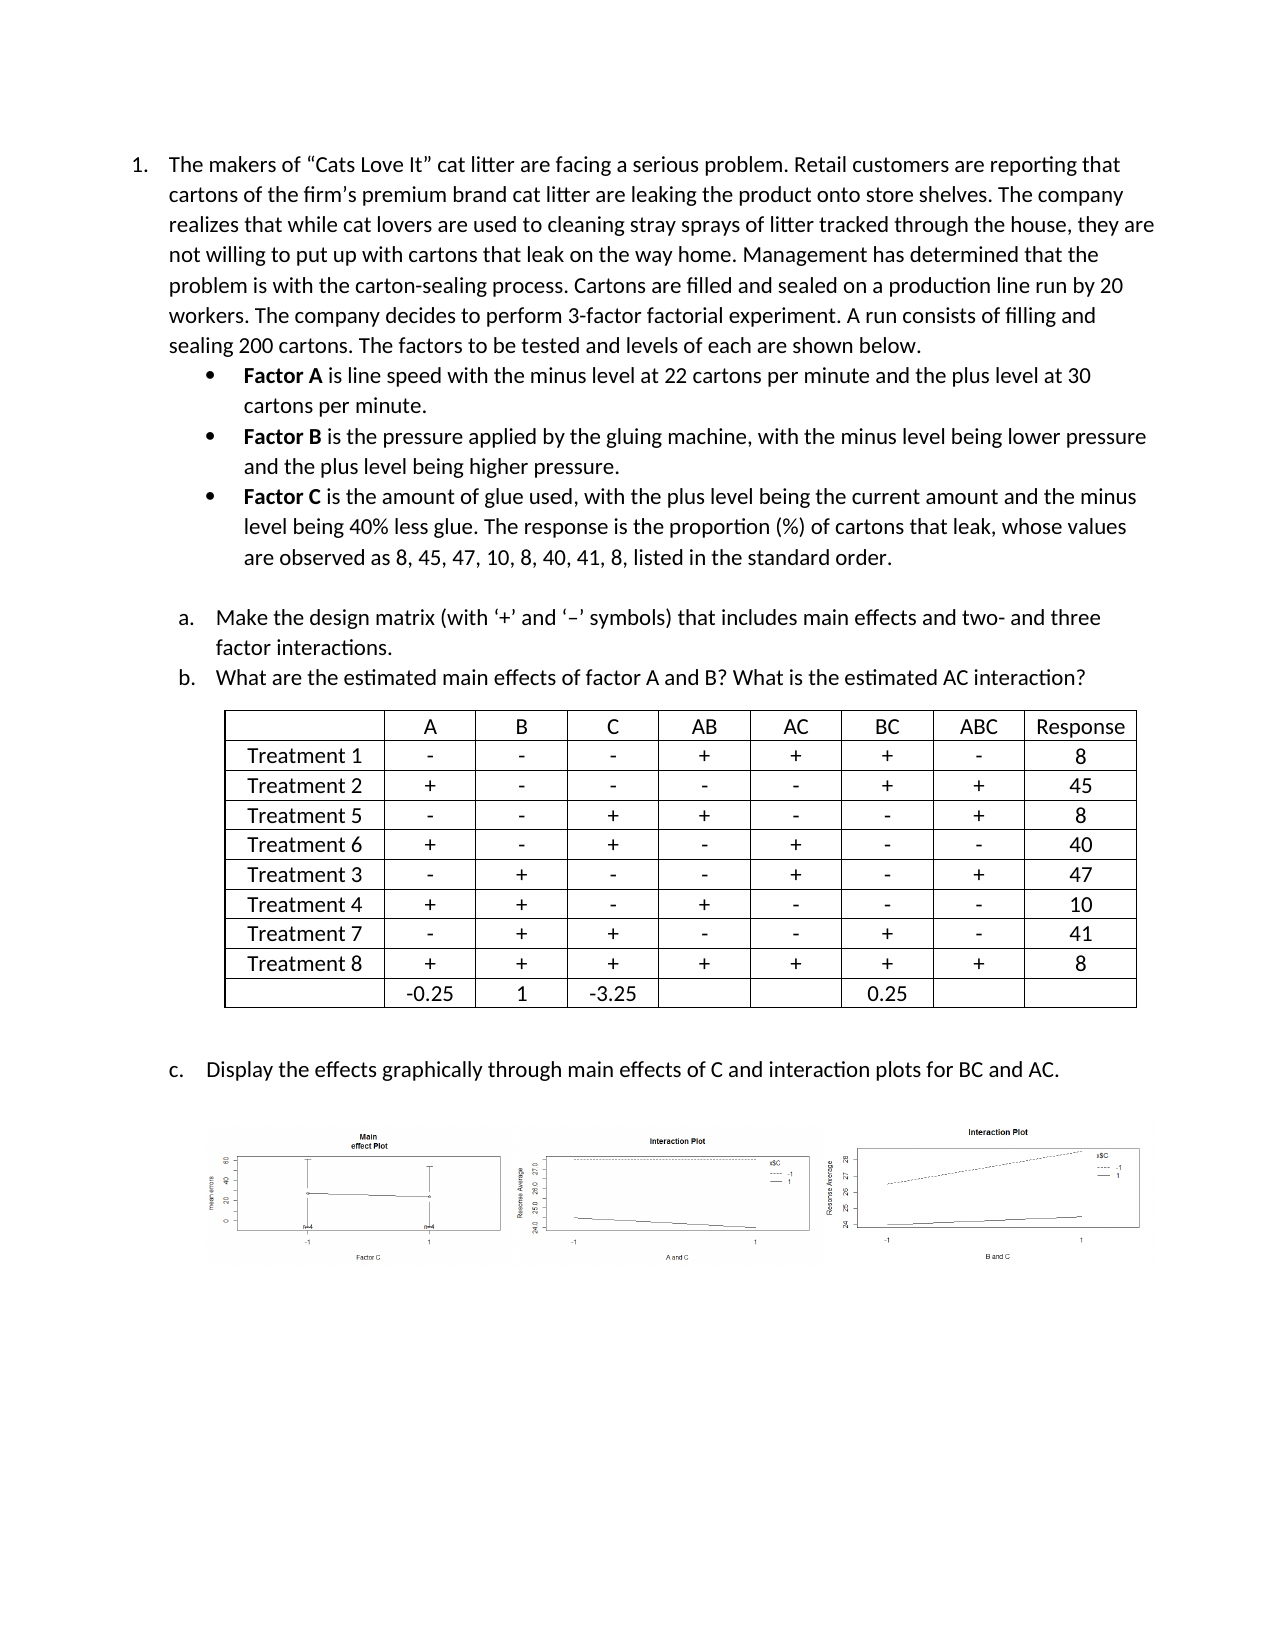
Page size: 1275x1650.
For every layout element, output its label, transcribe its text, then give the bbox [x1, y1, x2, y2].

table_cell - [842, 801, 933, 829]
table_cell - [385, 801, 475, 829]
table_cell - [476, 830, 567, 859]
table_cell - [751, 801, 841, 829]
table_cell - [385, 741, 475, 770]
table_cell Treatment 1 [226, 741, 384, 770]
table_header AC [751, 711, 841, 740]
table_cell 8 [1025, 801, 1136, 829]
table_cell + [659, 741, 750, 770]
list Factor A is line speed with the minus level at 22 cartons per minute and the plus level at 30 cartons per minute. [206, 361, 1162, 420]
table_cell + [659, 801, 750, 829]
table_cell - [385, 919, 475, 948]
table_cell - [659, 860, 750, 888]
table_header Response [1025, 711, 1136, 740]
table_cell - [385, 860, 475, 888]
table_cell - [842, 890, 933, 918]
table_cell + [934, 771, 1024, 799]
table_header A [385, 711, 475, 740]
table_header BC [842, 711, 933, 740]
table_cell - [934, 890, 1024, 918]
table_cell + [842, 741, 933, 770]
list Make the design matrix (with ‘+’ and ‘–’ symbols) that includes main effects and two- and three factor interactions. [178, 603, 1162, 661]
list Factor C is the amount of glue used, with the plus level being the current amount and the minus level being 40% less glue. The response is the proportion (%) of cartons that leak, whose values are observed as 8, 45, 47, 10, 8, 40, 41, 8, listed in the standard order. [206, 482, 1162, 571]
table_cell + [934, 949, 1024, 978]
table_cell 8 [1025, 741, 1136, 770]
table_cell - [568, 741, 658, 770]
table_cell Treatment 5 [226, 801, 384, 829]
table_cell + [476, 860, 567, 888]
table_cell - [476, 771, 567, 799]
table_cell Treatment 3 [226, 860, 384, 888]
table_cell 10 [1025, 890, 1136, 918]
table_cell + [659, 949, 750, 978]
list What are the estimated main effects of factor A and B? What is the estimated AC interaction? [178, 663, 1162, 692]
table_cell - [659, 919, 750, 948]
table_header B [476, 711, 567, 740]
table_cell - [751, 771, 841, 799]
list Display the effects graphically through main effects of C and interaction plots for BC and AC. [169, 1055, 1162, 1083]
table_cell + [476, 919, 567, 948]
table_cell + [476, 890, 567, 918]
table_header [226, 711, 384, 740]
table_cell + [842, 919, 933, 948]
table_cell [934, 979, 1024, 1007]
table_cell [659, 979, 750, 1007]
table_cell - [476, 741, 567, 770]
table_cell + [659, 890, 750, 918]
table_cell 45 [1025, 771, 1136, 799]
table_cell + [842, 949, 933, 978]
table_cell - [476, 801, 567, 829]
table_cell + [751, 949, 841, 978]
table_cell - [568, 860, 658, 888]
table_cell Treatment 6 [226, 830, 384, 859]
table_cell + [568, 801, 658, 829]
table_cell - [659, 830, 750, 859]
table_cell - [751, 919, 841, 948]
table_cell - [934, 919, 1024, 948]
table_cell - [659, 771, 750, 799]
table_cell + [751, 860, 841, 888]
table_cell + [476, 949, 567, 978]
table_cell + [842, 771, 933, 799]
table_cell + [385, 830, 475, 859]
table_cell [1025, 979, 1136, 1007]
table_cell [226, 979, 384, 1007]
table_cell + [385, 890, 475, 918]
table_cell -3.25 [568, 979, 658, 1007]
table_cell [751, 979, 841, 1007]
table_cell + [385, 771, 475, 799]
picture [206, 1115, 1156, 1269]
table_cell - [751, 890, 841, 918]
list The makers of “Cats Love It” cat litter are facing a serious problem. Retail customers are reporting that cartons of the firm’s premium brand cat litter are leaking the product onto store shelves. The company realizes that while cat lovers are used to cleaning stray sprays of litter tracked through the house, they are not willing to put up with cartons that leak on the way home. Management has determined that the problem is with the carton-sealing process. Cartons are filled and sealed on a production line run by 20 workers. The company decides to perform 3-factor factorial experiment. A run consists of filling and sealing 200 cartons. The factors to be tested and levels of each are shown below. [131, 150, 1162, 359]
table_header ABC [934, 711, 1024, 740]
table_cell -0.25 [385, 979, 475, 1007]
list Factor B is the pressure applied by the gluing machine, with the minus level being lower pressure and the plus level being higher pressure. [206, 422, 1162, 480]
table_cell + [934, 860, 1024, 888]
table_cell 47 [1025, 860, 1136, 888]
table_cell 1 [476, 979, 567, 1007]
table_cell + [568, 830, 658, 859]
table_cell Treatment 2 [226, 771, 384, 799]
table_cell - [842, 830, 933, 859]
table_cell 0.25 [842, 979, 933, 1007]
table_cell Treatment 4 [226, 890, 384, 918]
table_cell + [751, 830, 841, 859]
table_header AB [659, 711, 750, 740]
table_cell 8 [1025, 949, 1136, 978]
table_cell 40 [1025, 830, 1136, 859]
table_cell - [934, 830, 1024, 859]
table_cell Treatment 8 [226, 949, 384, 978]
table_cell - [568, 890, 658, 918]
table_cell + [568, 919, 658, 948]
table_cell - [934, 741, 1024, 770]
table_cell 41 [1025, 919, 1136, 948]
table_cell - [842, 860, 933, 888]
table_cell + [568, 949, 658, 978]
table_cell + [385, 949, 475, 978]
table_cell Treatment 7 [226, 919, 384, 948]
table_cell - [568, 771, 658, 799]
table_cell + [934, 801, 1024, 829]
table_header C [568, 711, 658, 740]
table_cell + [751, 741, 841, 770]
